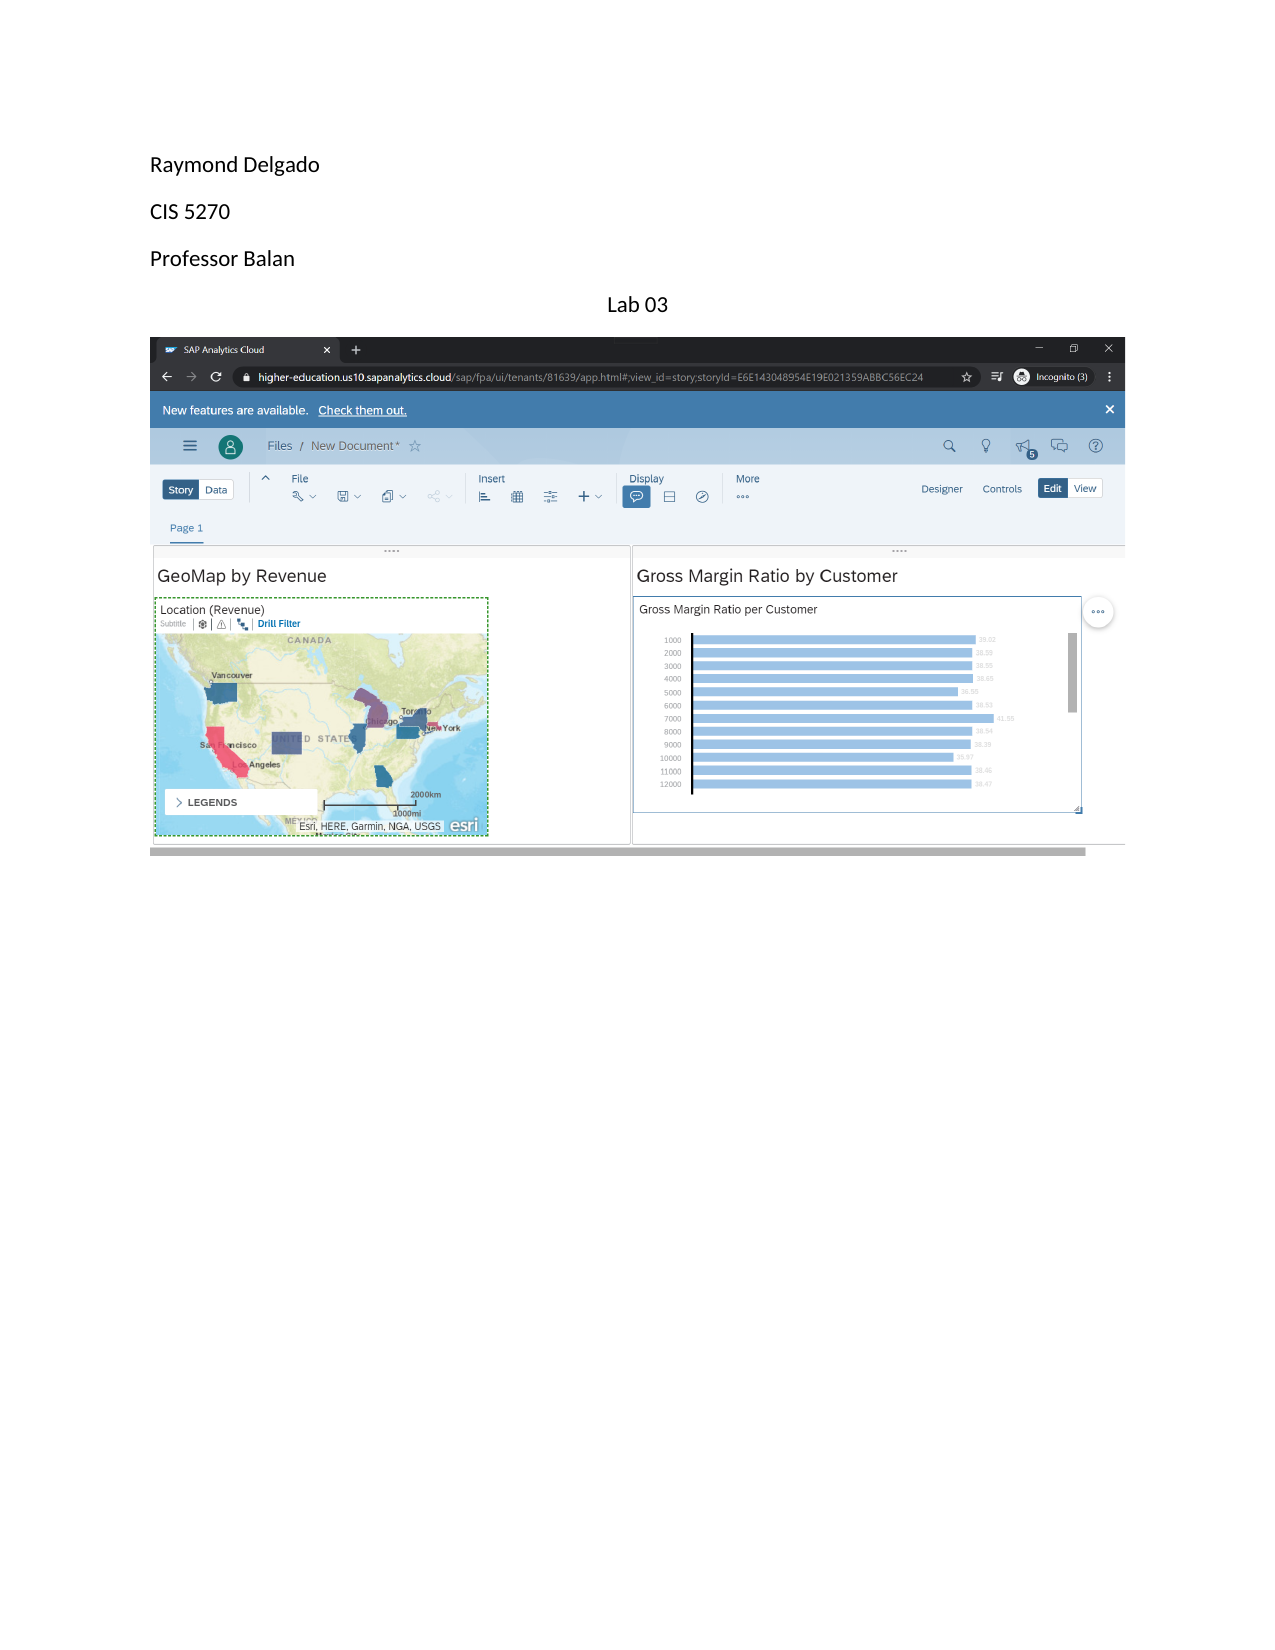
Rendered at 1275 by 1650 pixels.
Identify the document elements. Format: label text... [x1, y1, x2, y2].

text Lab 03 [150, 291, 1125, 319]
text Raymond Delgado [150, 150, 1125, 178]
picture [150, 337, 1125, 856]
text CIS 5270 [150, 197, 1125, 225]
text Professor Balan [150, 244, 1125, 272]
